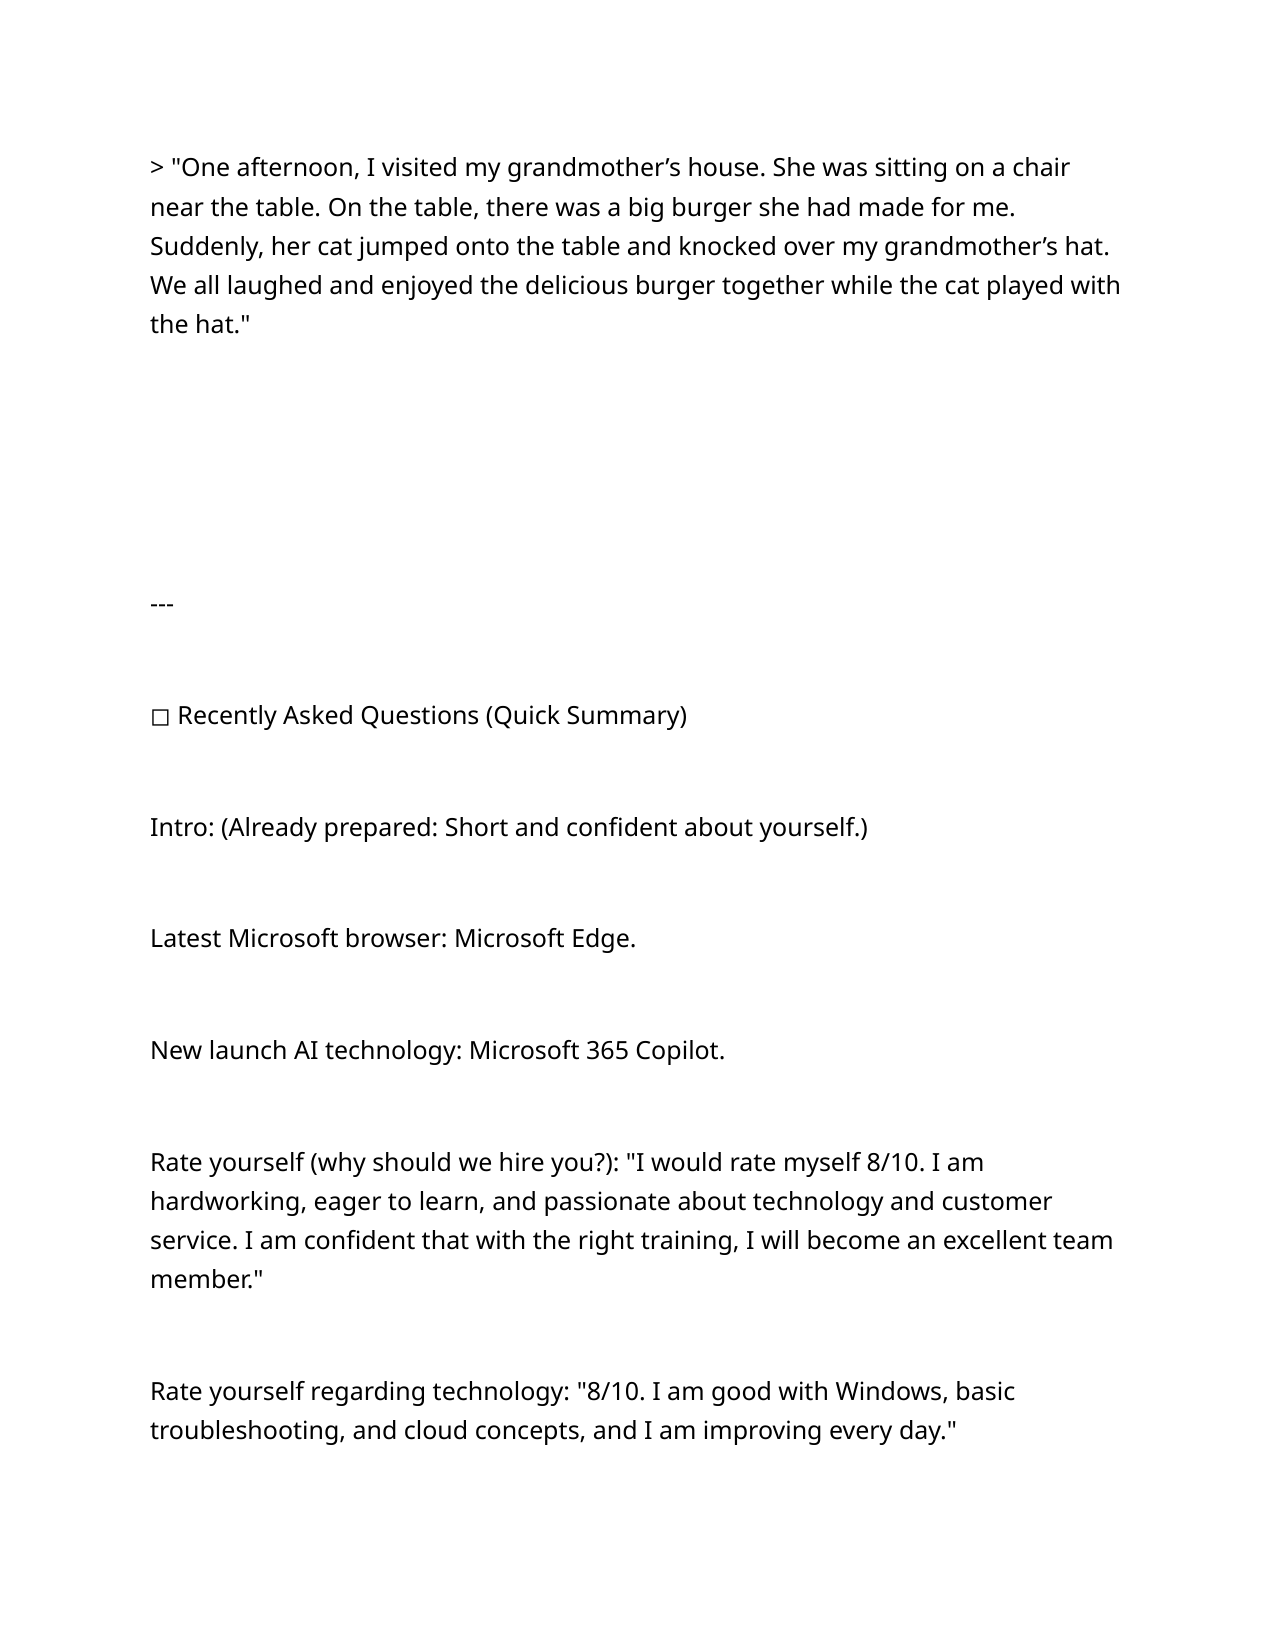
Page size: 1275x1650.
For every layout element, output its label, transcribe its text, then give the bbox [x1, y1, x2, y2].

text ◻ Recently Asked Questions (Quick Summary) [150, 697, 1125, 732]
text Latest Microsoft browser: Microsoft Edge. [150, 921, 1125, 955]
text Rate yourself regarding technology: "8/10. I am good with Windows, basic troubleshooting, and cloud concepts, and I am improving every day." [150, 1373, 1125, 1447]
text > "One afternoon, I visited my grandmother’s house. She was sitting on a chair near the table. On the table, there was a big burger she had made for me. Suddenly, her cat jumped onto the table and knocked over my grandmother’s hat. We all laughed and enjoyed the delicious burger together while the cat played with the hat." [150, 150, 1125, 341]
text --- [150, 586, 1125, 620]
text New launch AI technology: Microsoft 365 Copilot. [150, 1032, 1125, 1067]
text Rate yourself (why should we hire you?): "I would rate myself 8/10. I am hardworking, eager to learn, and passionate about technology and customer service. I am confident that with the right training, I will become an excellent team member." [150, 1144, 1125, 1296]
text Intro: (Already prepared: Short and confident about yourself.) [150, 809, 1125, 843]
